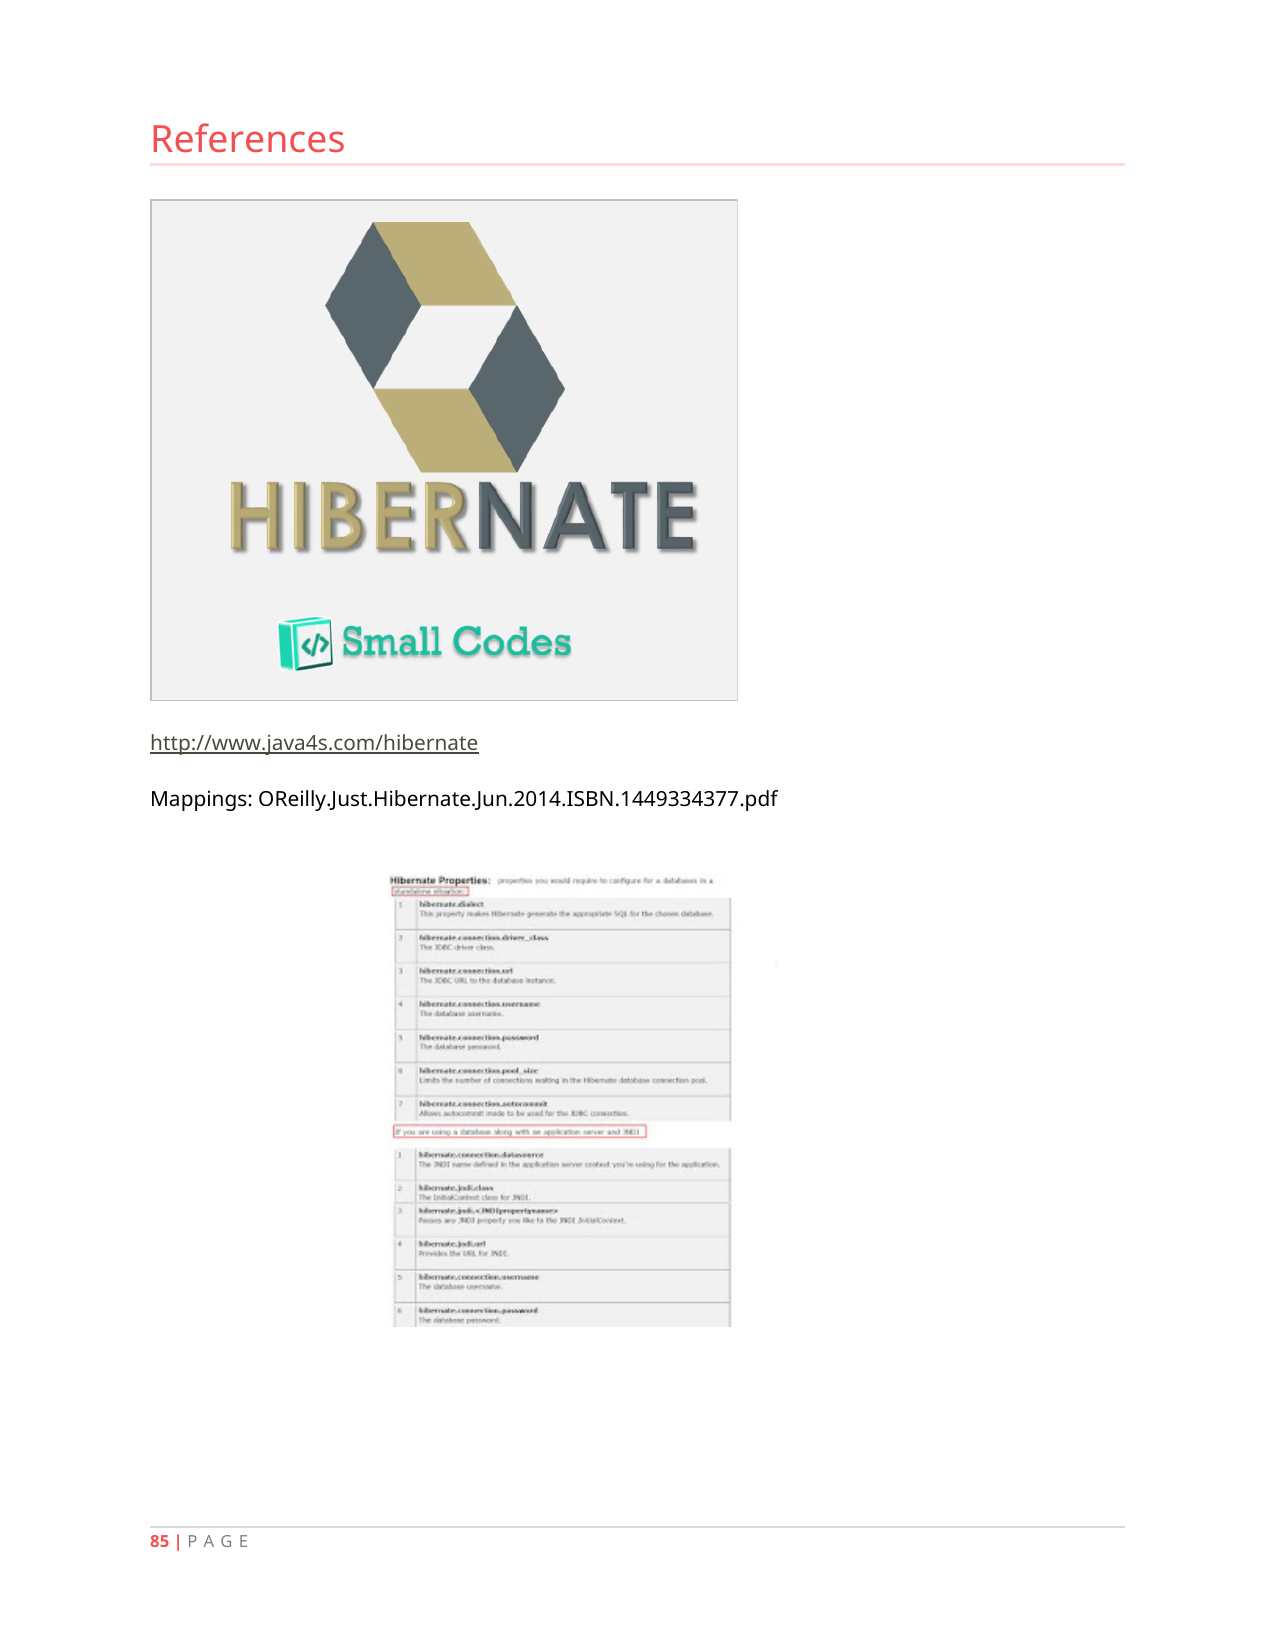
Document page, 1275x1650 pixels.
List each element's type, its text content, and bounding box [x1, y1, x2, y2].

text http://www.java4s.com/hibernate [150, 728, 1125, 757]
subtitle References [150, 112, 1125, 163]
text Mappings: OReilly.Just.Hibernate.Jun.2014.ISBN.1449334377.pdf [150, 784, 1125, 813]
picture [387, 873, 888, 1327]
picture [150, 199, 738, 701]
